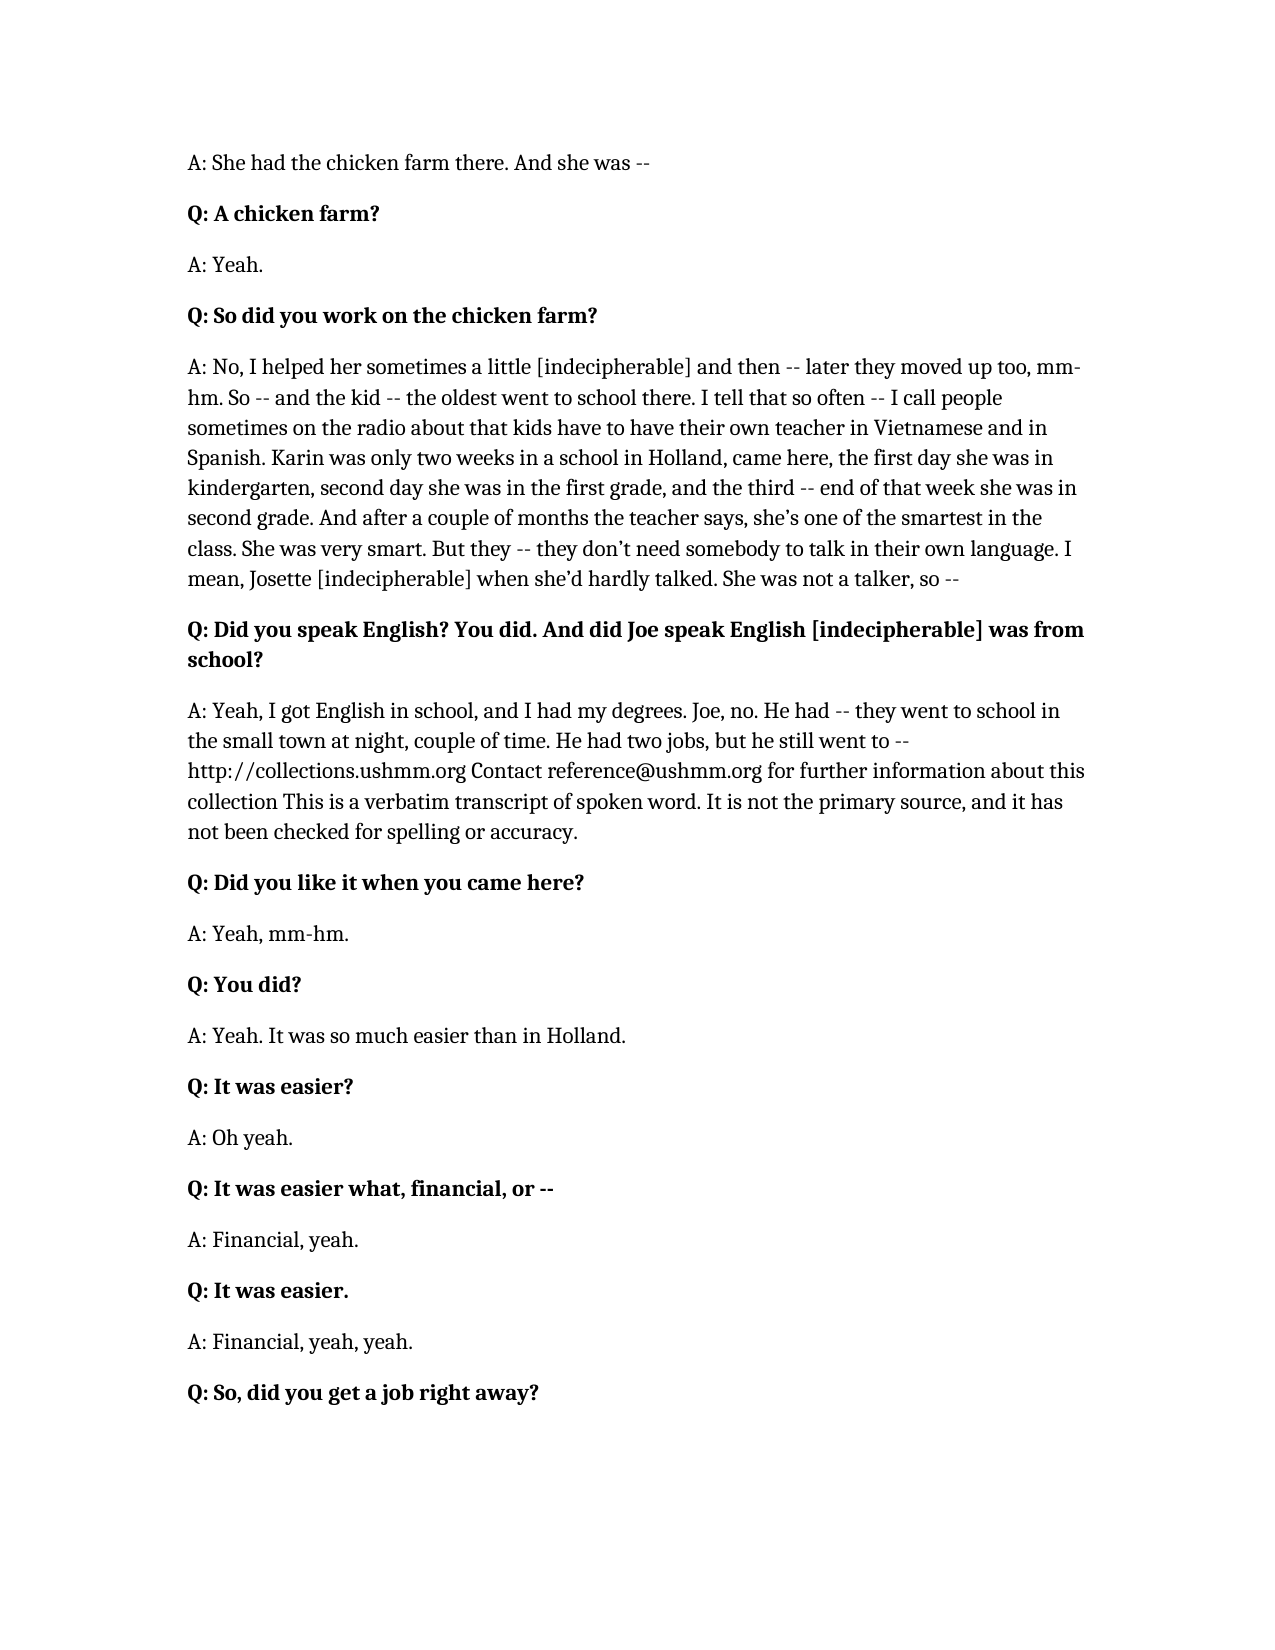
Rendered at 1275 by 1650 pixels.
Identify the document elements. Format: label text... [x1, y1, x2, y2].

text Q: Did you like it when you came here? [187, 870, 1087, 896]
text Q: Did you speak English? You did. And did Joe speak English [indecipherable] was from school? [187, 617, 1087, 673]
text A: Financial, yeah, yeah. [187, 1329, 1087, 1356]
text A: Yeah, I got English in school, and I had my degrees. Joe, no. He had -- they went to school in the small town at night, couple of time. He had two jobs, but he still went to -- http://collections.ushmm.org Contact reference@ushmm.org for further information about this collection This is a verbatim transcript of spoken word. It is not the primary source, and it has not been checked for spelling or accuracy. [187, 698, 1087, 845]
text Q: So, did you get a job right away? [187, 1380, 1087, 1407]
text Q: It was easier. [187, 1278, 1087, 1304]
text Q: So did you work on the chicken farm? [187, 303, 1087, 329]
text A: Yeah. It was so much easier than in Holland. [187, 1023, 1087, 1049]
text A: Yeah, mm-hm. [187, 921, 1087, 947]
text Q: It was easier? [187, 1074, 1087, 1100]
text A: No, I helped her sometimes a little [indecipherable] and then -- later they moved up too, mm- hm. So -- and the kid -- the oldest went to school there. I tell that so often -- I call people sometimes on the radio about that kids have to have their own teacher in Vietnamese and in Spanish. Karin was only two weeks in a school in Holland, came here, the first day she was in kindergarten, second day she was in the first grade, and the third -- end of that week she was in second grade. And after a couple of months the teacher says, she’s one of the smartest in the class. She was very smart. But they -- they don’t need somebody to talk in their own language. I mean, Josette [indecipherable] when she’d hardly talked. She was not a talker, so -- [187, 354, 1087, 592]
text A: Yeah. [187, 252, 1087, 278]
text Q: It was easier what, financial, or -- [187, 1176, 1087, 1202]
text A: Oh yeah. [187, 1125, 1087, 1151]
text Q: A chicken farm? [187, 201, 1087, 227]
text A: She had the chicken farm there. And she was -- [187, 150, 1087, 176]
text Q: You did? [187, 972, 1087, 998]
text A: Financial, yeah. [187, 1227, 1087, 1253]
